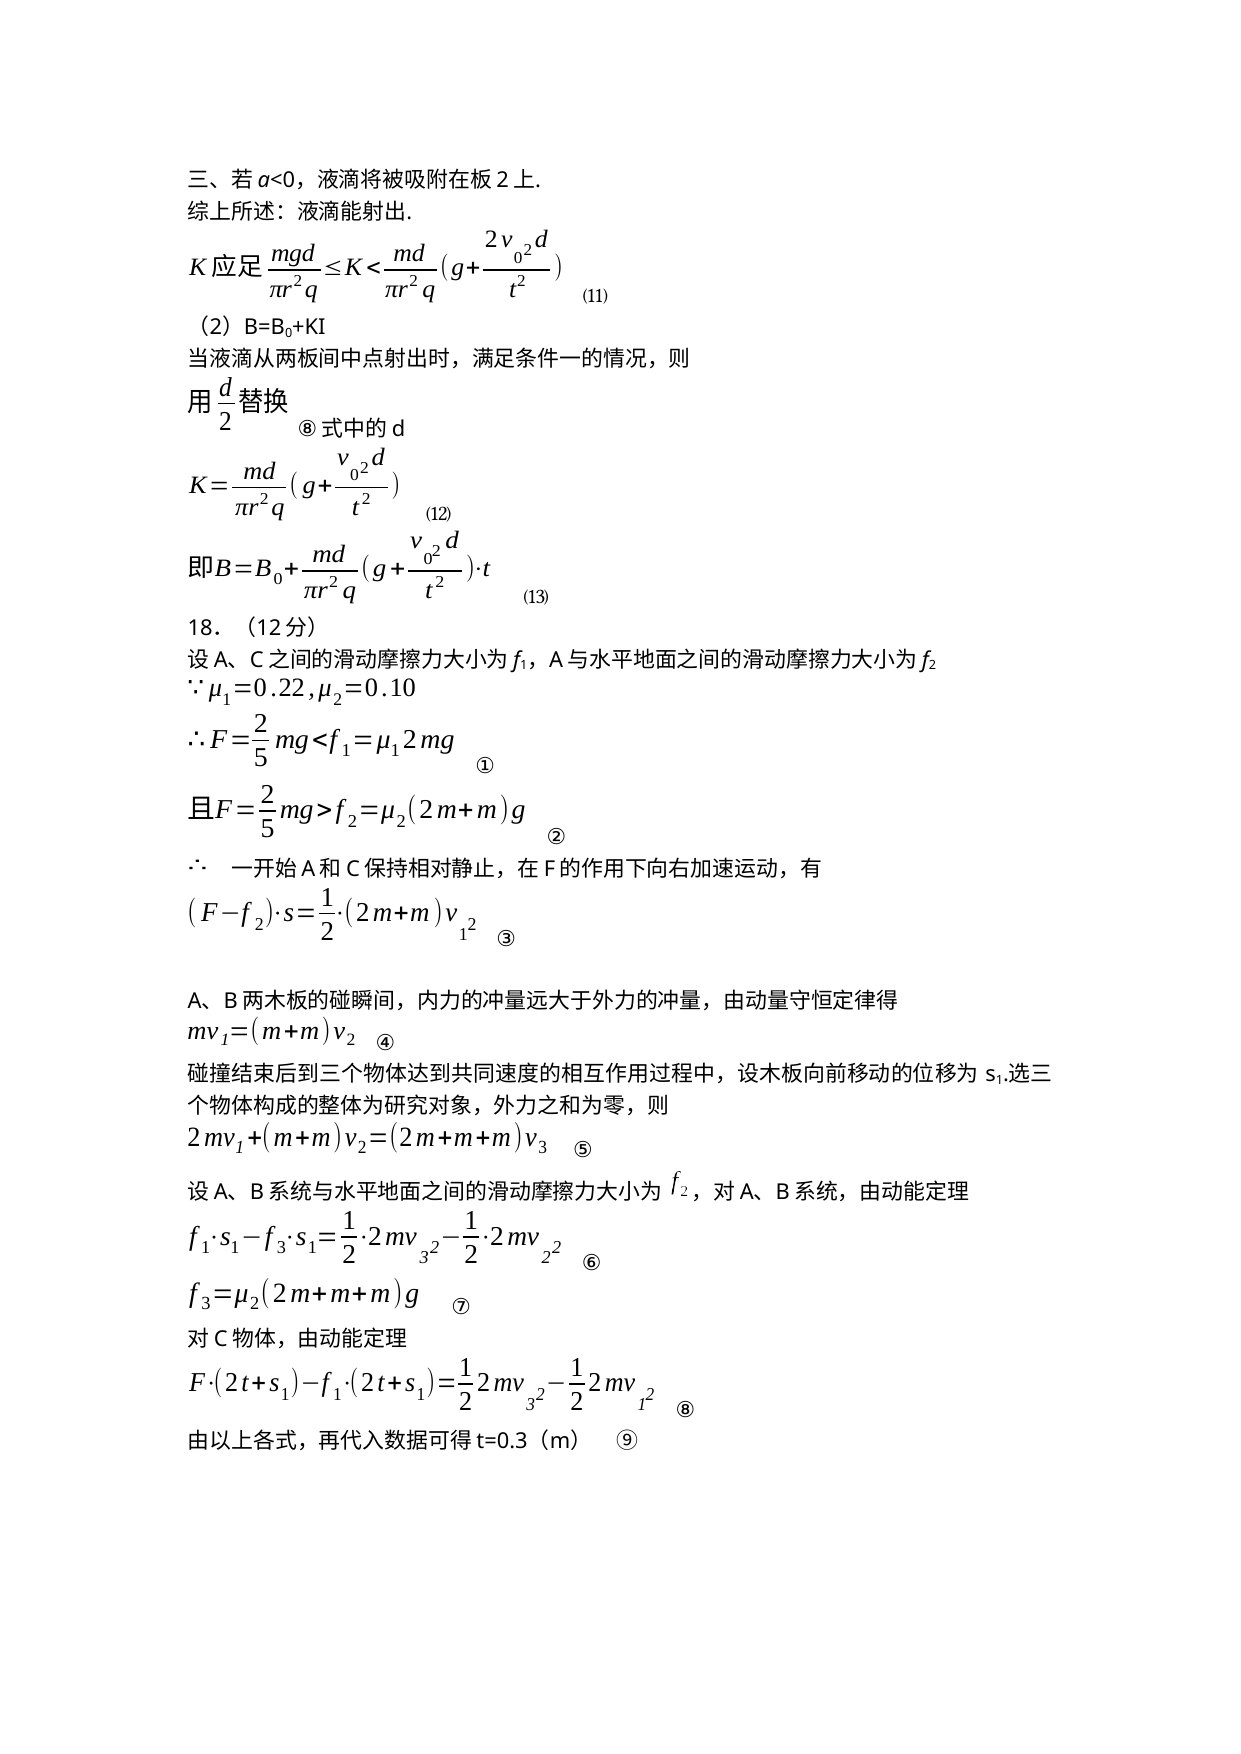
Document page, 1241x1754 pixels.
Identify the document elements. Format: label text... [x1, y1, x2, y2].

text 对C物体，由动能定理 [187, 1321, 1053, 1352]
text ⑿ [187, 443, 1053, 527]
text 设A、C之间的滑动摩擦力大小为f1，A与水平地面之间的滑动摩擦力大小为f2 [187, 642, 1053, 673]
text ⑤ [187, 1120, 1053, 1164]
text ⑧式中的d [187, 372, 1053, 443]
text ③ [187, 882, 1053, 953]
text 碰撞结束后到三个物体达到共同速度的相互作用过程中，设木板向前移动的位移为s1.选三个物体构成的整体为研究对象，外力之和为零，则 [187, 1056, 1053, 1120]
text A、B两木板的碰瞬间，内力的冲量远大于外力的冲量，由动量守恒定律得 [187, 983, 1053, 1015]
text ② [187, 779, 1053, 851]
text ④ [187, 1015, 1053, 1056]
text 三、若a<0，液滴将被吸附在板2上. [187, 162, 1053, 194]
text 18．（12分） [187, 610, 1053, 642]
text ⑥ [187, 1206, 1053, 1276]
text 当液滴从两板间中点射出时，满足条件一的情况，则 [187, 341, 1053, 372]
text 设A、B系统与水平地面之间的滑动摩擦力大小为，对A、B系统，由动能定理 [187, 1164, 1053, 1206]
text 由以上各式，再代入数据可得t=0.3（m） ⑨ [187, 1423, 1053, 1455]
text ① [187, 709, 1053, 779]
text ⑦ [187, 1276, 1053, 1321]
text （2）B=B0+KI [187, 309, 1053, 341]
text ⑧ [187, 1352, 1053, 1423]
text ⒀ [187, 527, 1053, 610]
text 一开始A和C保持相对静止，在F的作用下向右加速运动，有 [187, 851, 1053, 882]
text 综上所述：液滴能射出. [187, 194, 1053, 226]
text ⑾ [187, 226, 1053, 309]
